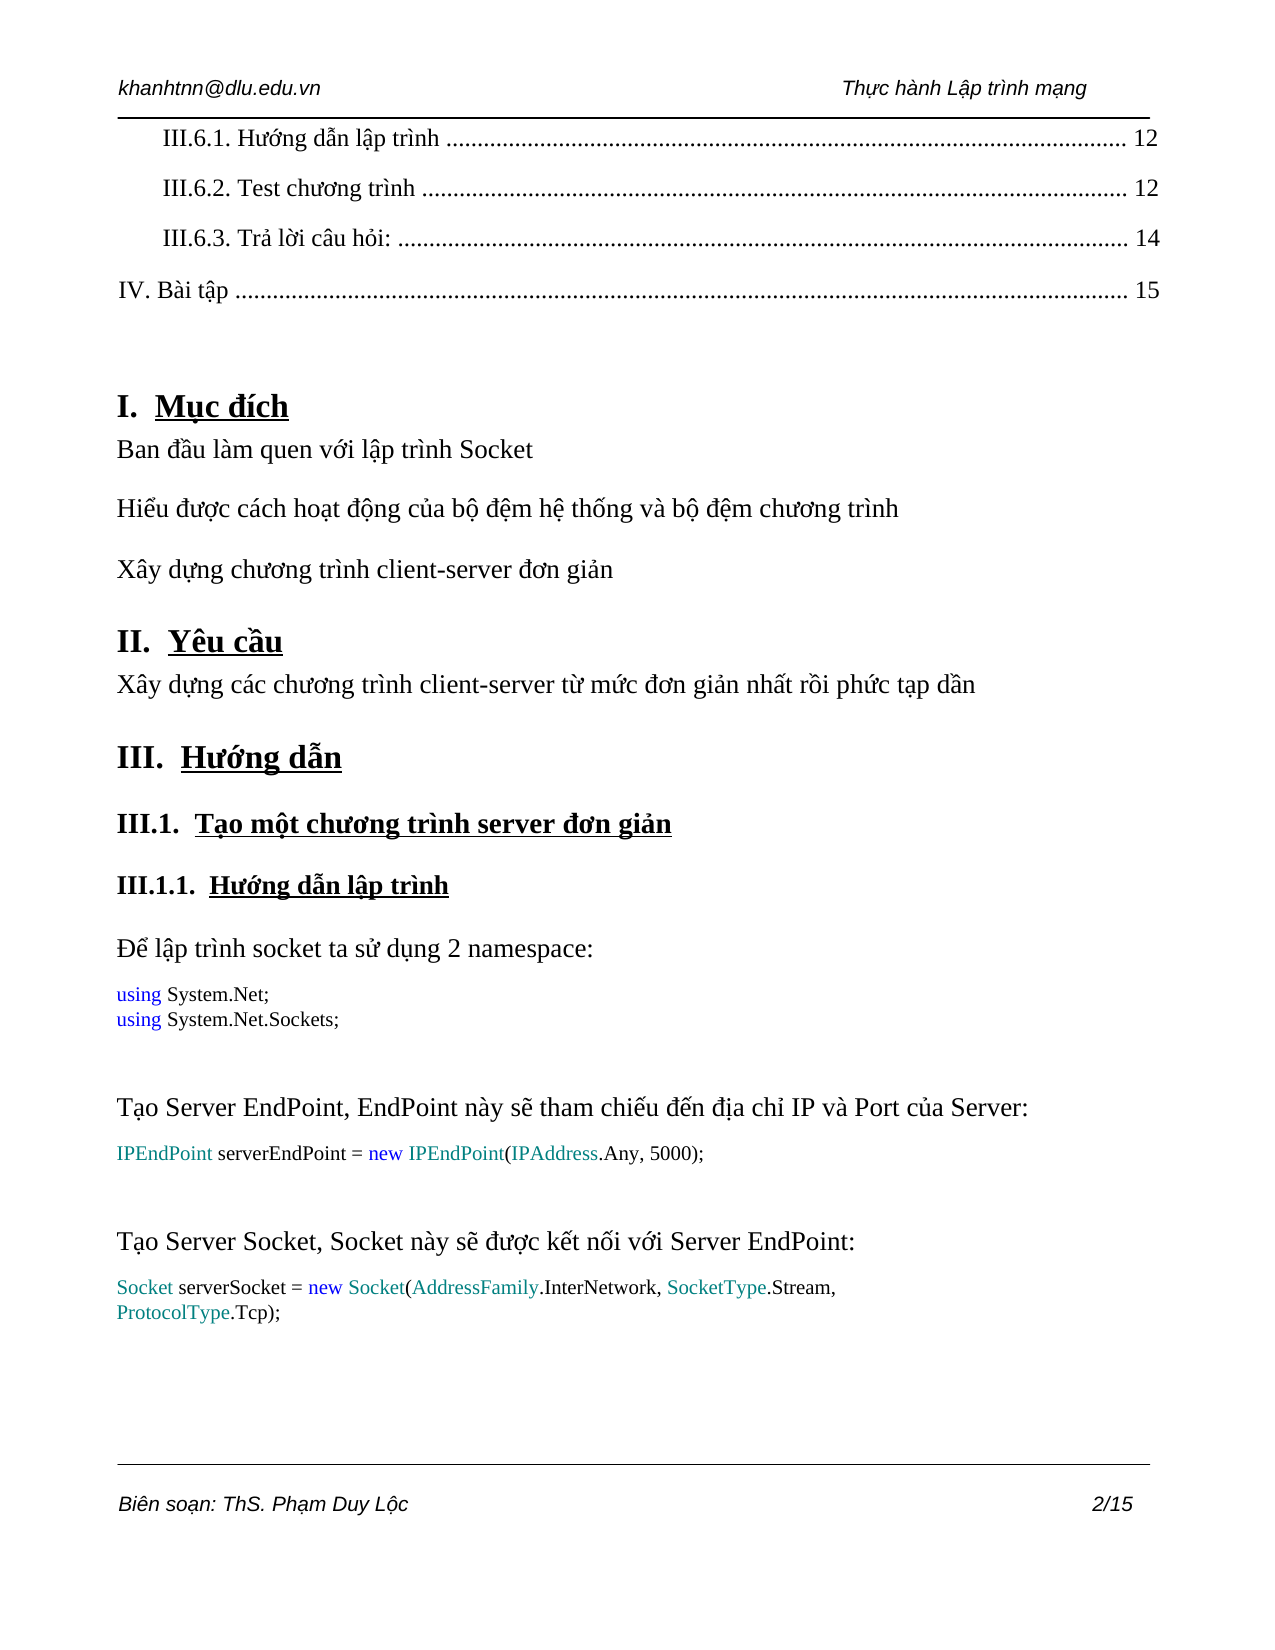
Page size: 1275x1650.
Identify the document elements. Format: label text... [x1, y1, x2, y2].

list Test chương trình ................................................................................................................. 12 [162, 173, 1163, 202]
list Trả lời câu hỏi: ..................................................................................................................... 14 [162, 223, 1163, 252]
text Tạo Server EndPoint, EndPoint này sẽ tham chiếu đến địa chỉ IP và Port của Server: [116, 1091, 1160, 1122]
subtitle III.1.1. Hướng dẫn lập trình [116, 869, 1163, 900]
text IPEndPoint serverEndPoint = new IPEndPoint(IPAddress.Any, 5000); [116, 1141, 1131, 1165]
subtitle III. Hướng dẫn [116, 738, 1163, 776]
subtitle III.1. Tạo một chương trình server đơn giản [116, 807, 1163, 840]
text Hiểu được cách hoạt động của bộ đệm hệ thống và bộ đệm chương trình [116, 492, 1160, 523]
text ProtocolType.Tcp); [116, 1300, 1163, 1324]
text Để lập trình socket ta sử dụng 2 namespace: [116, 932, 1160, 963]
text Ban đầu làm quen với lập trình Socket [116, 433, 1160, 464]
text II. Yêu cầu [116, 621, 1163, 659]
text Xây dựng các chương trình client-server từ mức đơn giản nhất rồi phức tạp dần [116, 668, 1160, 699]
text Socket serverSocket = new Socket(AddressFamily.InterNetwork, SocketType.Stream, [116, 1275, 1131, 1299]
subtitle I. Mục đích [116, 386, 1163, 424]
list Bài tập ............................................................................................................................................... 15 [118, 273, 1163, 304]
text using System.Net; [116, 981, 1131, 1006]
text Tạo Server Socket, Socket này sẽ được kết nối với Server EndPoint: [116, 1225, 1160, 1256]
text using System.Net.Sockets; [116, 1007, 1131, 1031]
text Xây dựng chương trình client-server đơn giản [116, 553, 1160, 584]
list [162, 123, 1163, 152]
